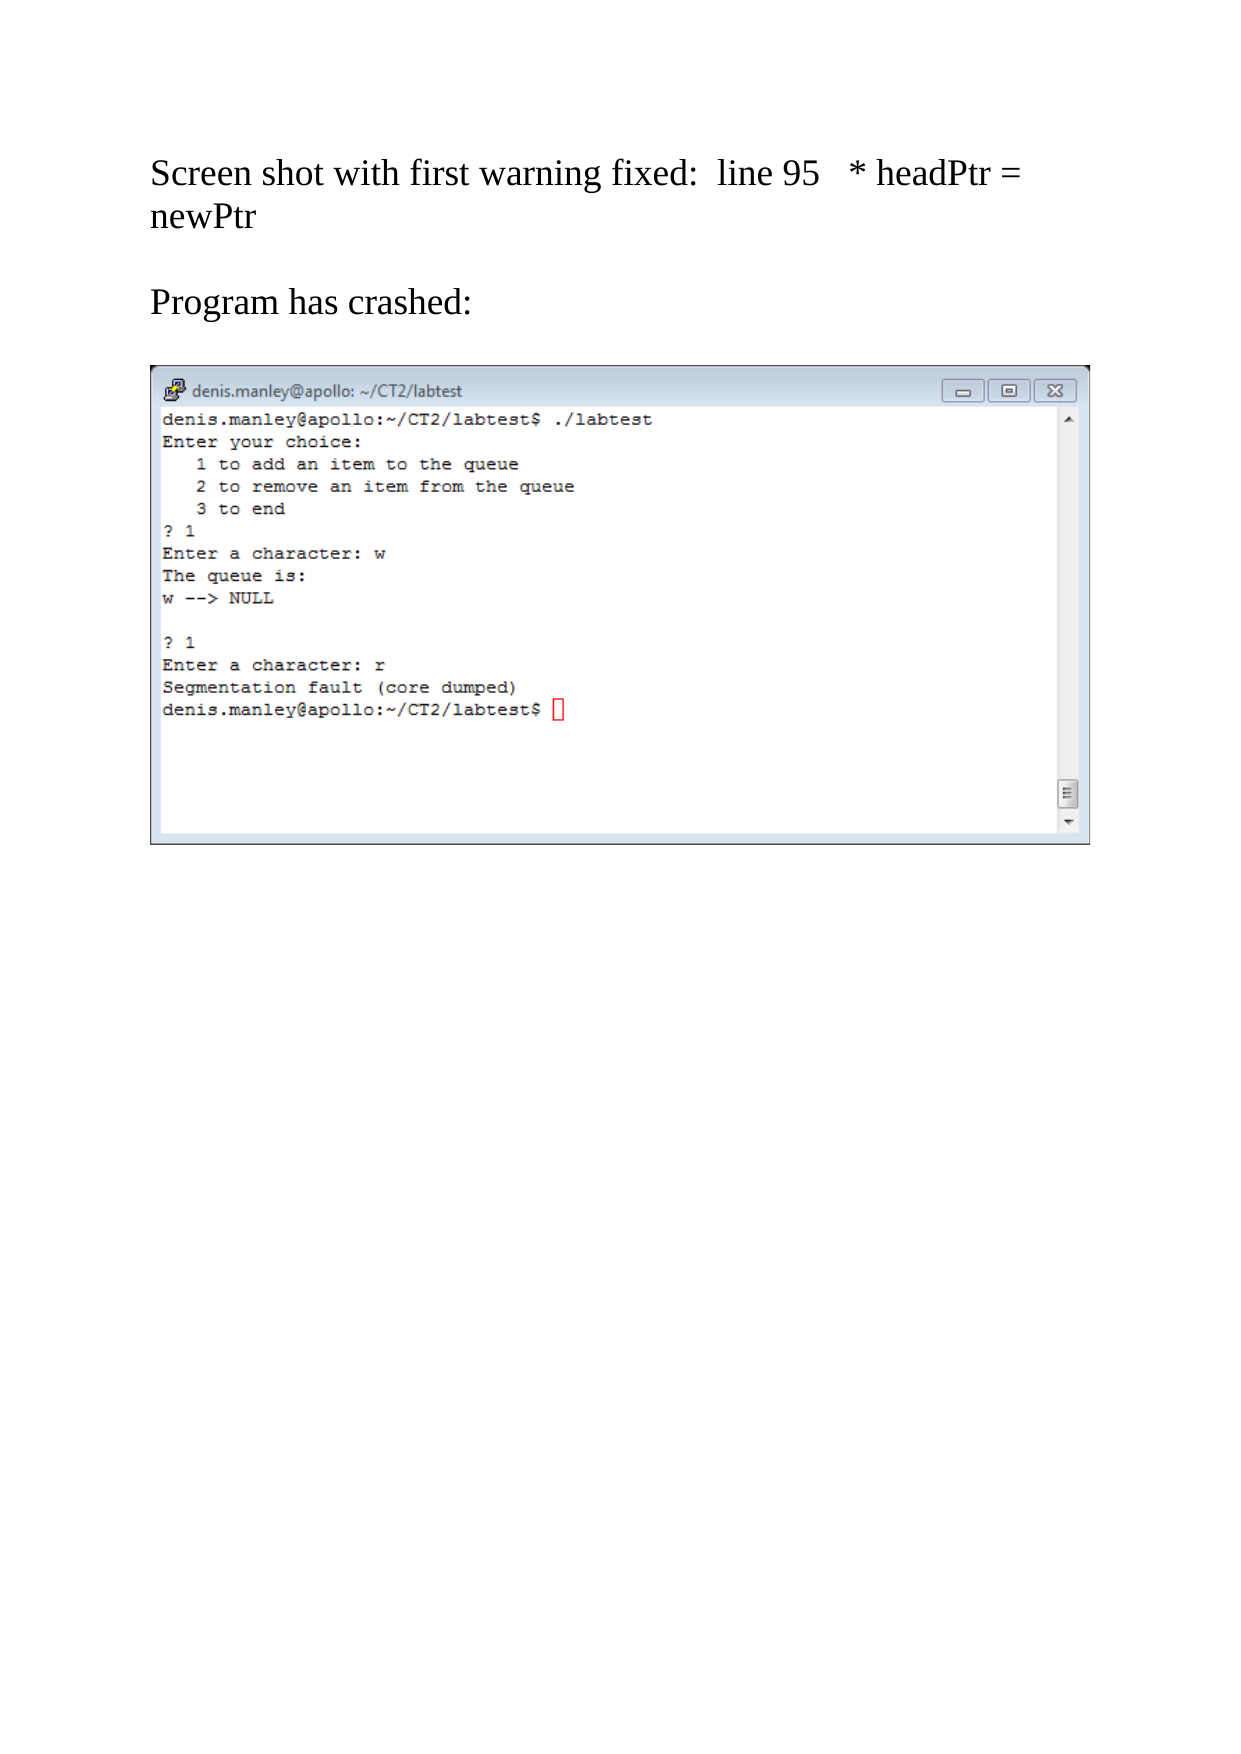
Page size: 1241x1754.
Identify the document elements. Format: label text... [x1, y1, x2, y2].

text Program has crashed: [150, 279, 1090, 322]
text Screen shot with first warning fixed: line 95 * headPtr = newPtr [150, 150, 1090, 236]
